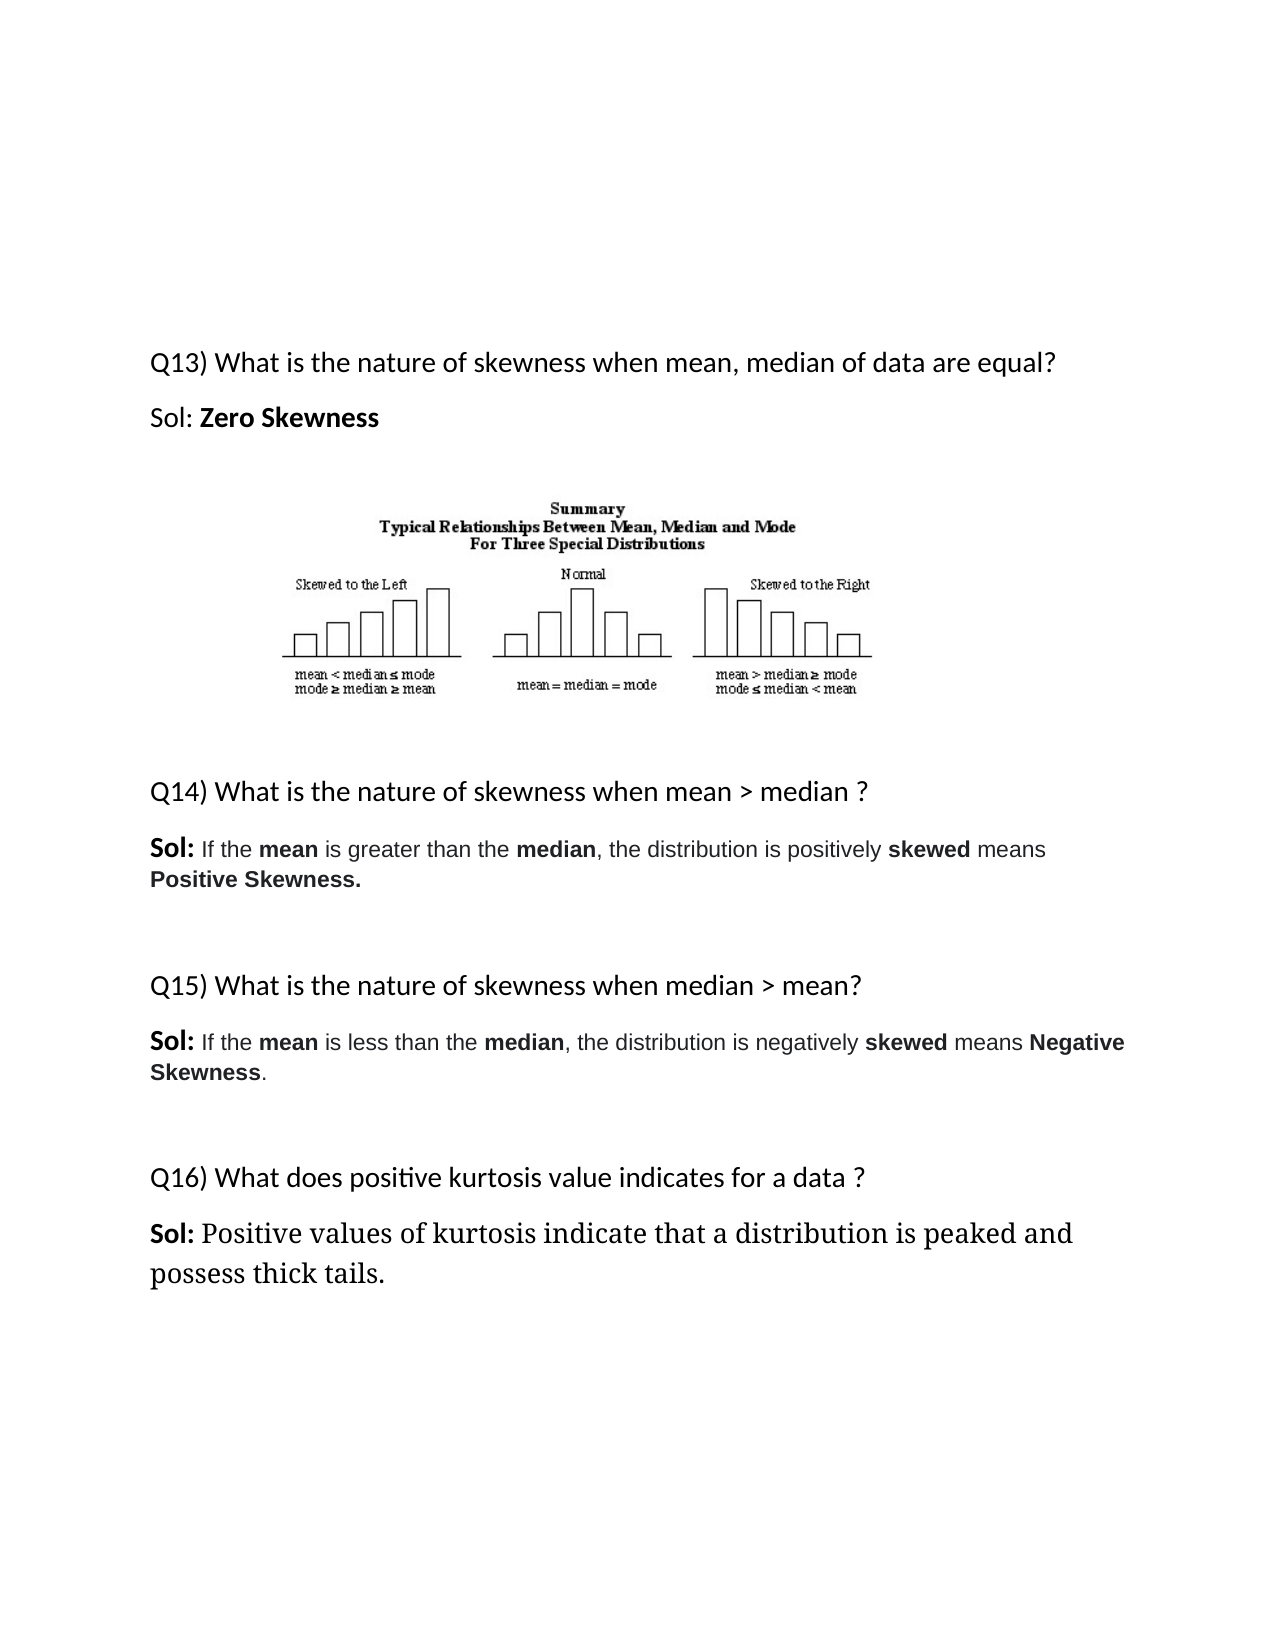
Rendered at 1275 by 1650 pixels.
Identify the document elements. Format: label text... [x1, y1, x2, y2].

text Q14) What is the nature of skewness when mean > median ? [150, 773, 1125, 809]
picture [282, 453, 902, 699]
text Q13) What is the nature of skewness when mean, median of data are equal? [150, 344, 1125, 379]
text Sol: If the mean is greater than the median, the distribution is positively skewed means Positive Skewness. [150, 829, 1125, 893]
text Sol: Positive values of kurtosis indicate that a distribution is peaked and possess thick tails. [150, 1215, 1125, 1291]
text Q15) What is the nature of skewness when median > mean? [150, 967, 1125, 1002]
text Sol: Zero Skewness [150, 399, 1125, 434]
text Sol: If the mean is less than the median, the distribution is negatively skewed means Negative Skewness. [150, 1022, 1125, 1086]
text Q16) What does positive kurtosis value indicates for a data ? [150, 1159, 1125, 1195]
